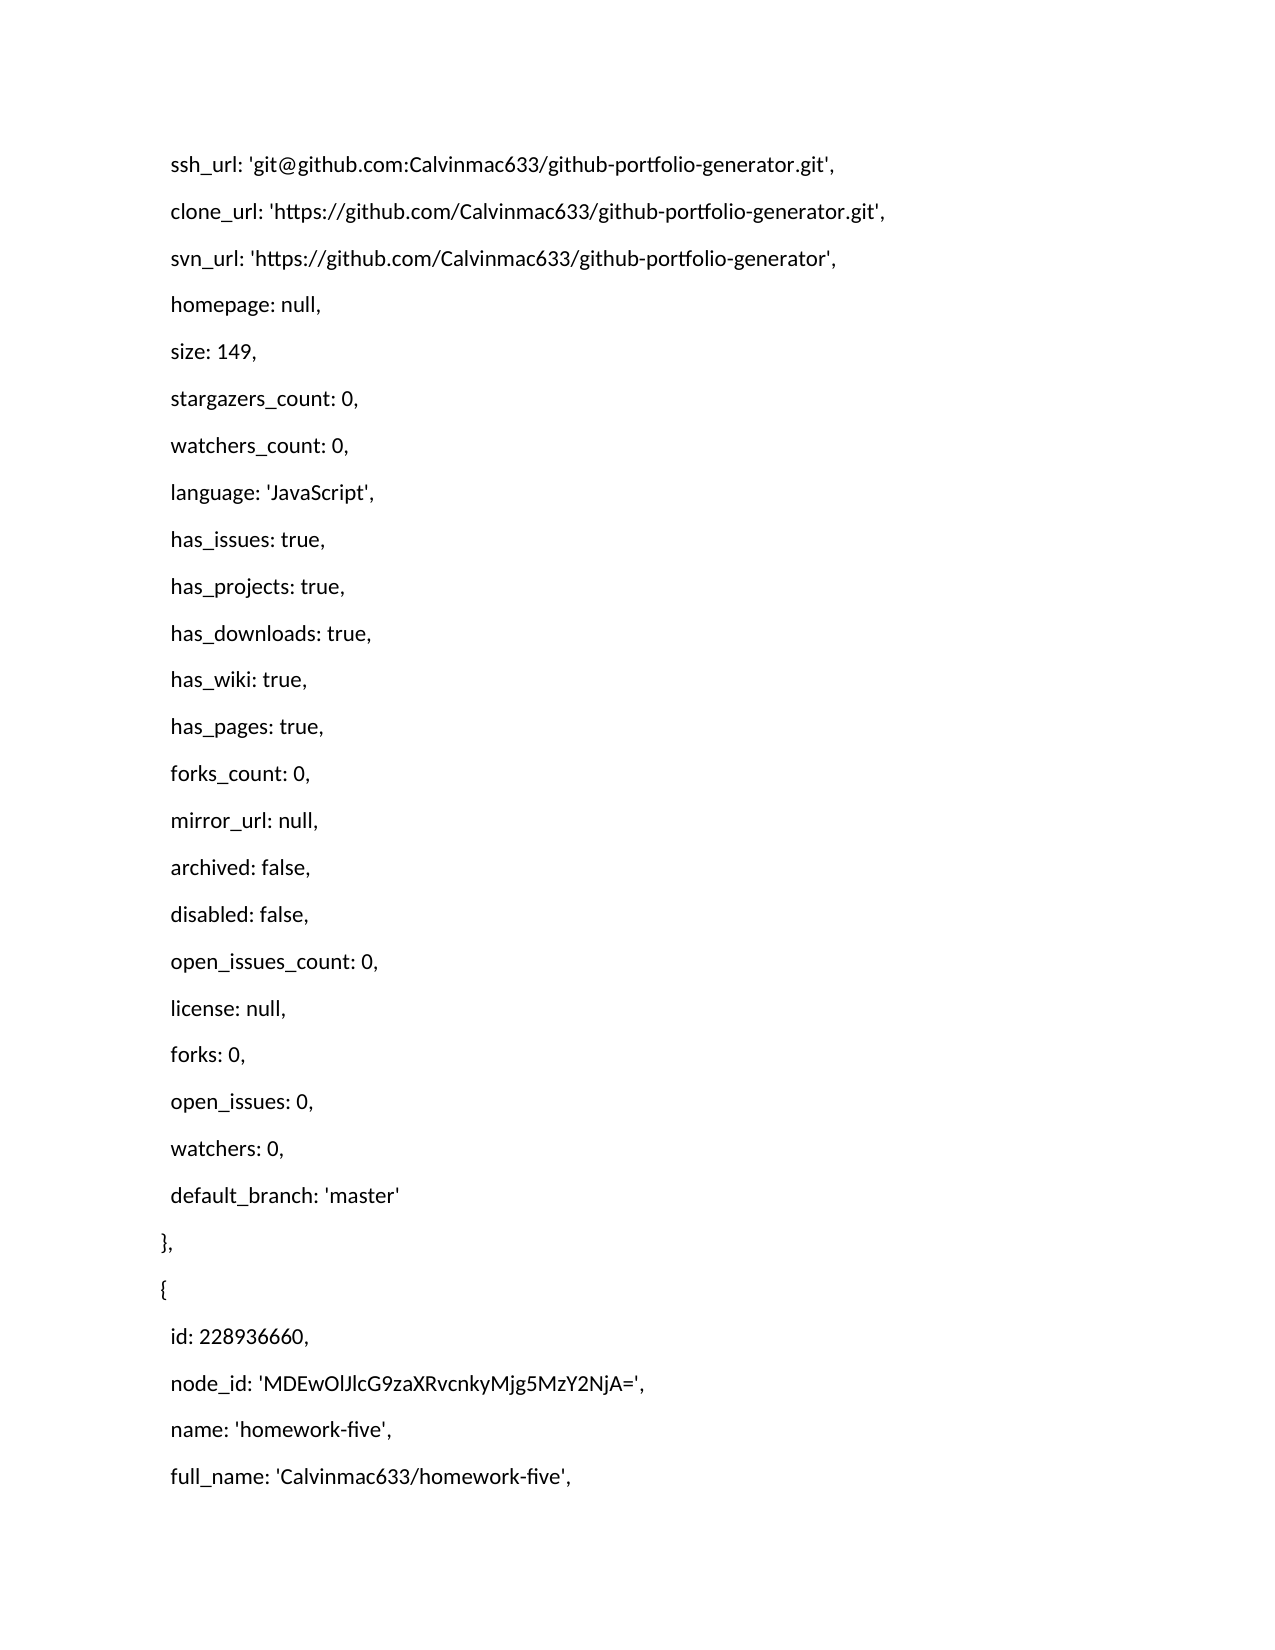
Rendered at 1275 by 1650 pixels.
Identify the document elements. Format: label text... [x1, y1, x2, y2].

text has_wiki: true, [150, 666, 1125, 694]
text watchers: 0, [150, 1134, 1125, 1162]
text name: 'homework-five', [150, 1416, 1125, 1444]
text forks_count: 0, [150, 759, 1125, 787]
text has_projects: true, [150, 572, 1125, 600]
text size: 149, [150, 337, 1125, 366]
text }, [150, 1228, 1125, 1256]
text mirror_url: null, [150, 806, 1125, 834]
text clone_url: 'https://github.com/Calvinmac633/github-portfolio-generator.git', [150, 197, 1125, 225]
text node_id: 'MDEwOlJlcG9zaXRvcnkyMjg5MzY2NjA=', [150, 1369, 1125, 1397]
text forks: 0, [150, 1041, 1125, 1069]
text id: 228936660, [150, 1322, 1125, 1350]
text license: null, [150, 994, 1125, 1022]
text { [150, 1275, 1125, 1303]
text archived: false, [150, 853, 1125, 881]
text full_name: 'Calvinmac633/homework-five', [150, 1462, 1125, 1491]
text ssh_url: 'git@github.com:Calvinmac633/github-portfolio-generator.git', [150, 150, 1125, 178]
text default_branch: 'master' [150, 1181, 1125, 1209]
text svn_url: 'https://github.com/Calvinmac633/github-portfolio-generator', [150, 244, 1125, 272]
text open_issues: 0, [150, 1087, 1125, 1116]
text has_issues: true, [150, 525, 1125, 553]
text watchers_count: 0, [150, 431, 1125, 459]
text language: 'JavaScript', [150, 478, 1125, 506]
text stargazers_count: 0, [150, 384, 1125, 412]
text open_issues_count: 0, [150, 947, 1125, 975]
text has_downloads: true, [150, 619, 1125, 647]
text disabled: false, [150, 900, 1125, 928]
text has_pages: true, [150, 712, 1125, 741]
text homepage: null, [150, 291, 1125, 319]
